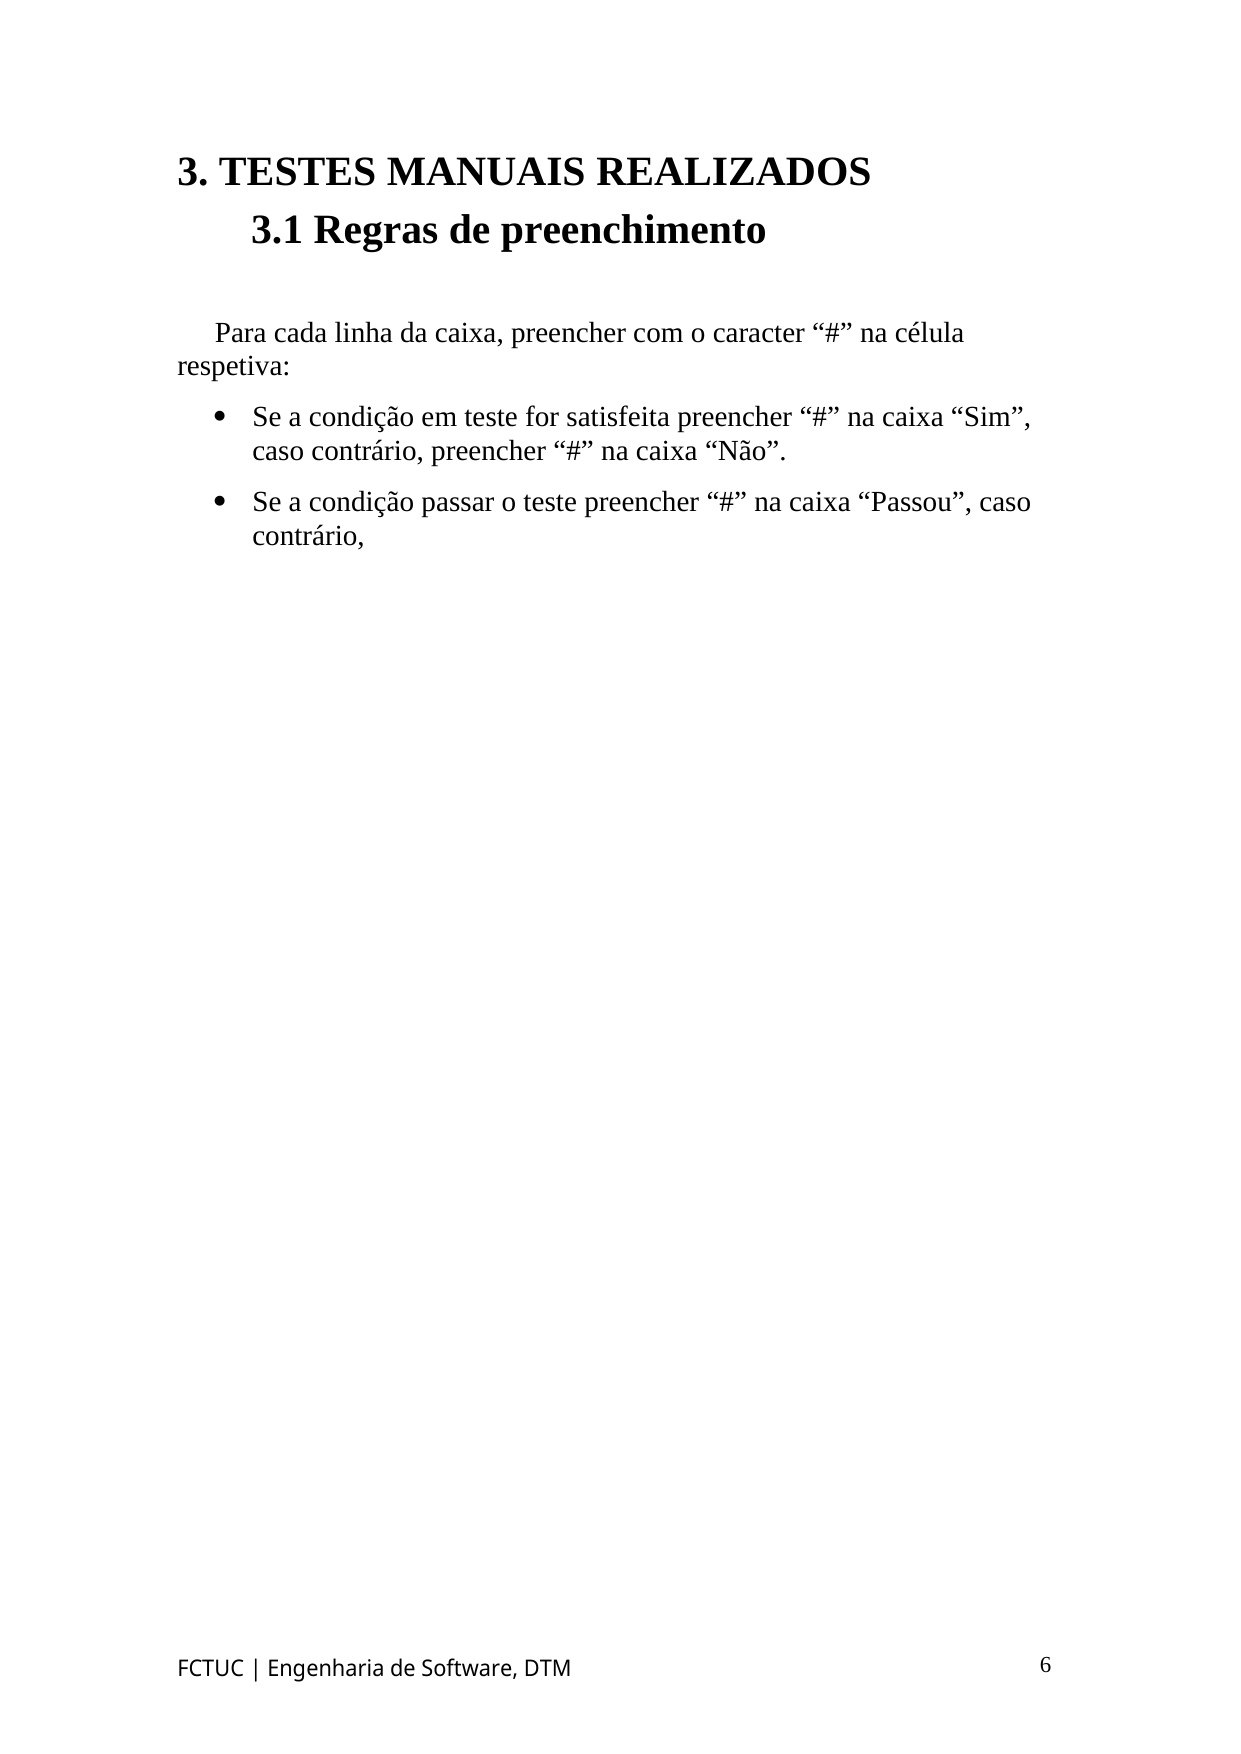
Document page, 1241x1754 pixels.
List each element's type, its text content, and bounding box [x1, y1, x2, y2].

text Para cada linha da caixa, preencher com o caracter “#” na célula respetiva: [177, 315, 967, 382]
subtitle TESTES MANUAIS REALIZADOS [177, 146, 1151, 194]
list Se a condição em teste for satisfeita preencher “#” na caixa “Sim”, caso contrário, preencher “#” na caixa “Não”. [214, 399, 1032, 467]
subtitle 3.1 Regras de preenchimento [251, 204, 1151, 252]
list Se a condição passar o teste preencher “#” na caixa “Passou”, caso contrário, [214, 484, 1032, 551]
